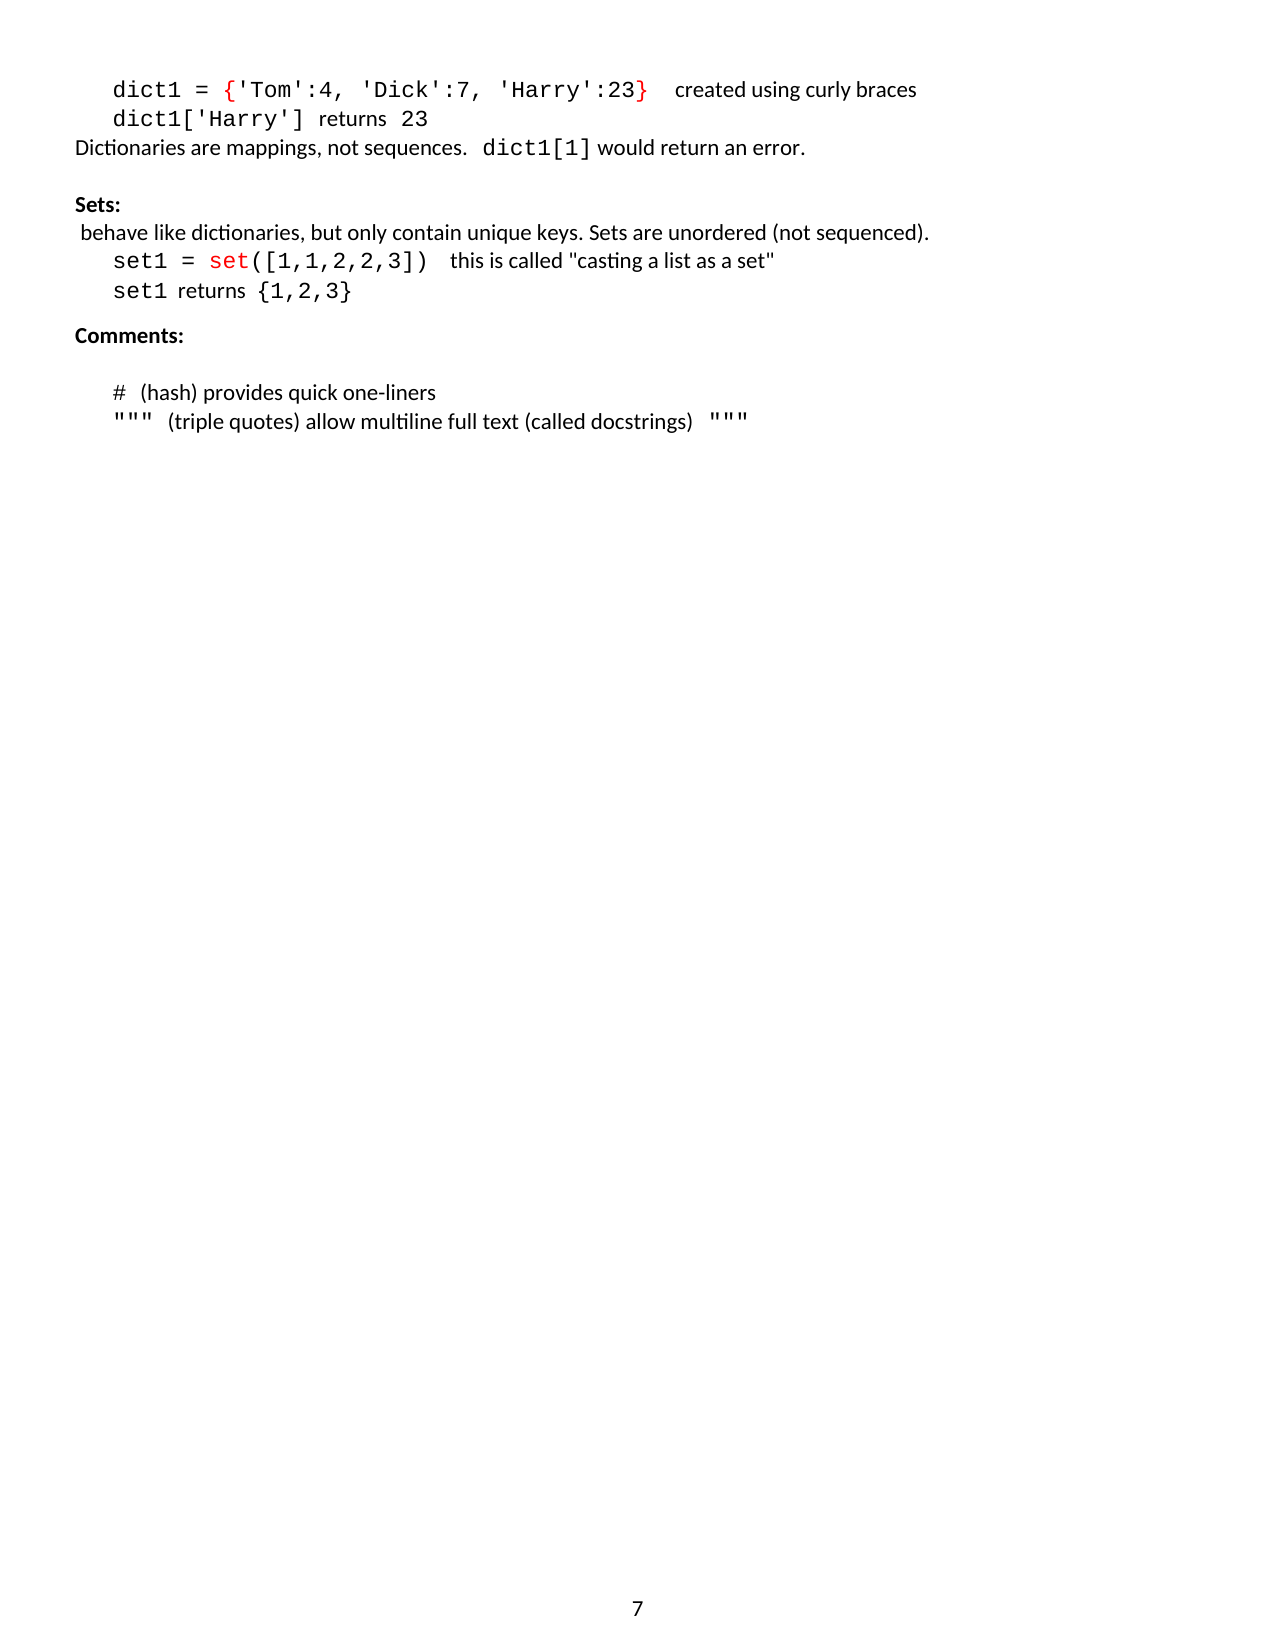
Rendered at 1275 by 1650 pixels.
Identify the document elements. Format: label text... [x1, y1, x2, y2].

text Comments: [75, 322, 1200, 349]
text Dictionaries are mappings, not sequences. dict1[1] would return an error. [75, 133, 1200, 162]
text # (hash) provides quick one-liners """ (triple quotes) allow multiline full text (called docstrings) """ [75, 349, 1200, 436]
text behave like dictionaries, but only contain unique keys. Sets are unordered (not sequenced). set1 = set([1,1,2,2,3]) this is called "casting a list as a set" set1 returns {1,2,3} [75, 218, 1200, 305]
text Sets: [75, 191, 1200, 218]
text dict1 = {'Tom':4, 'Dick':7, 'Harry':23} created using curly braces dict1['Harry'] returns 23 [75, 75, 1200, 133]
